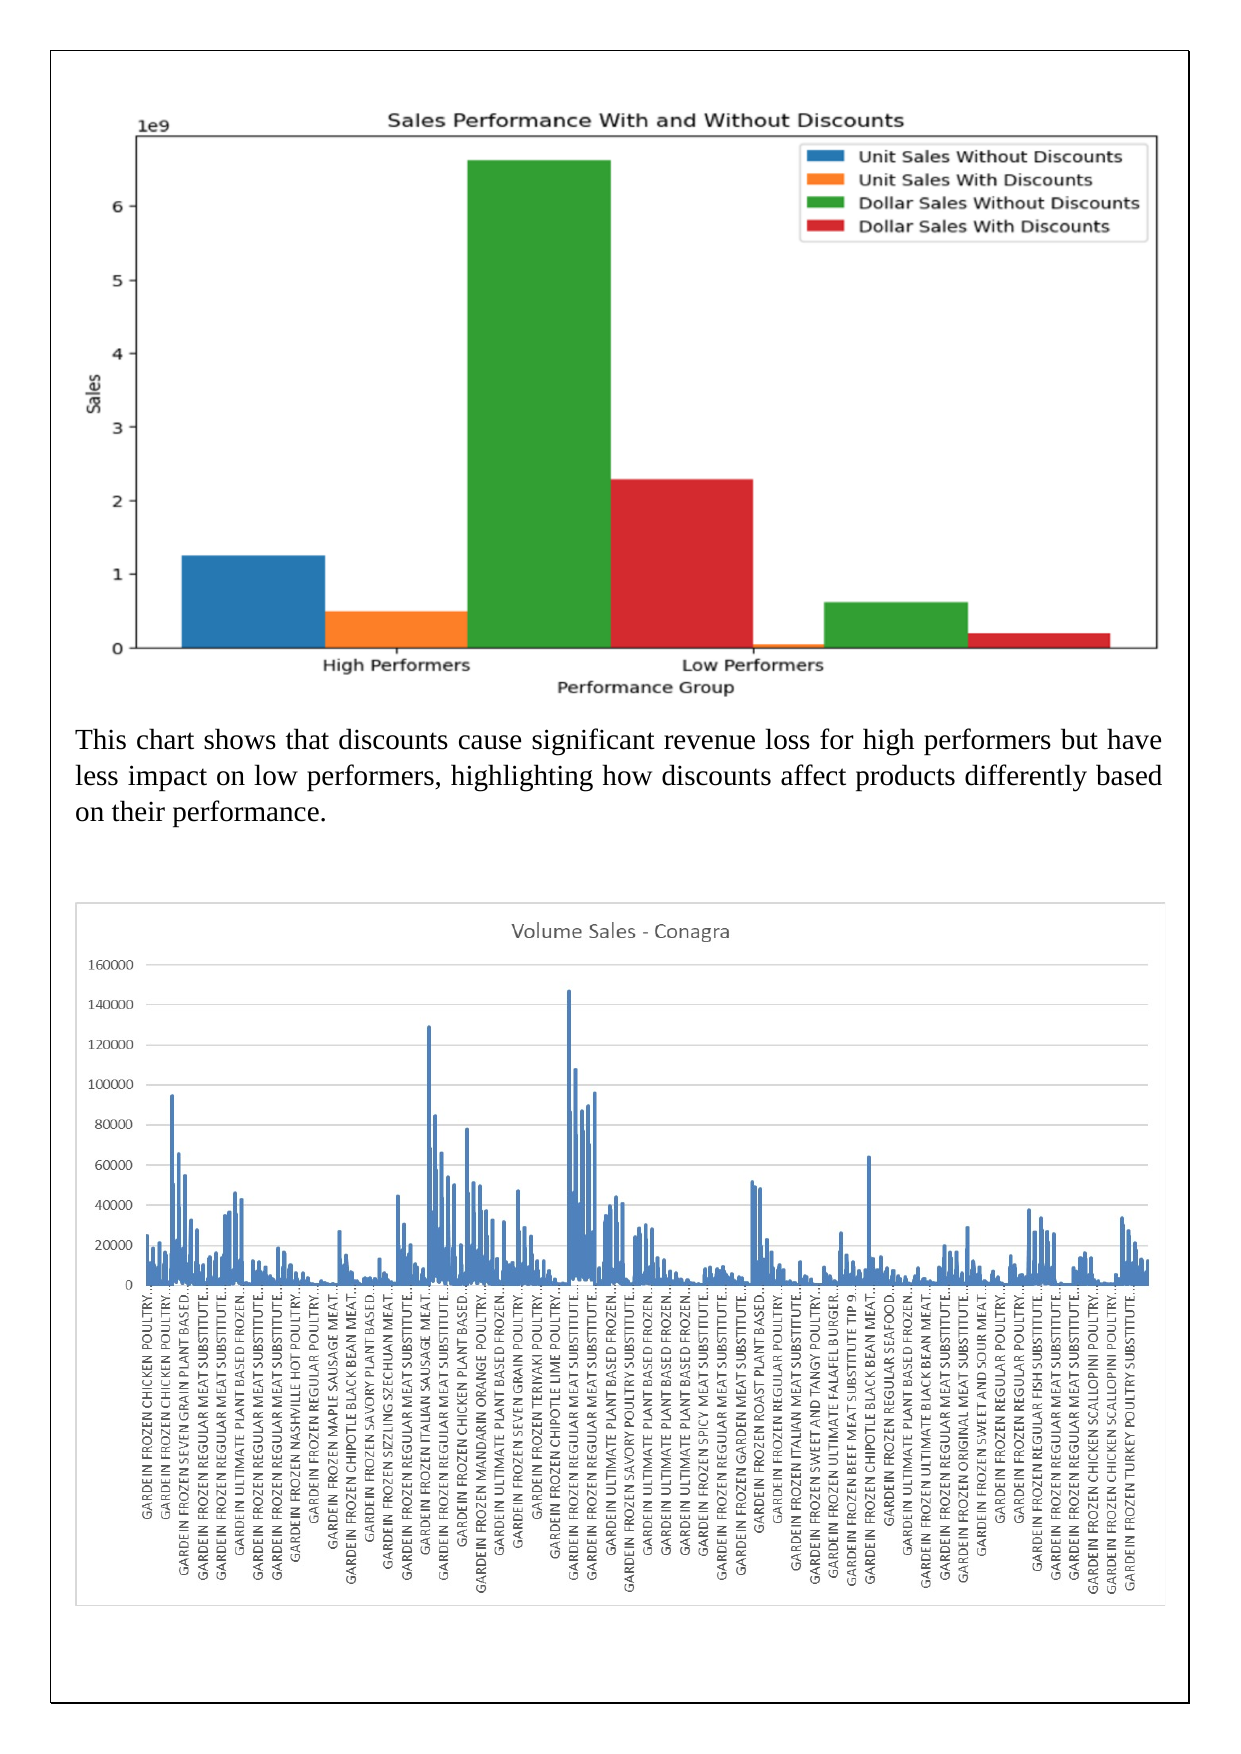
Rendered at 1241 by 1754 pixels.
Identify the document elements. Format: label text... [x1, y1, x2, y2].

text This chart shows that discounts cause significant revenue loss for high performers but have less impact on low performers, highlighting how discounts affect products differently based on their performance. [75, 722, 1164, 828]
picture [75, 902, 1166, 1606]
picture [75, 105, 1166, 703]
